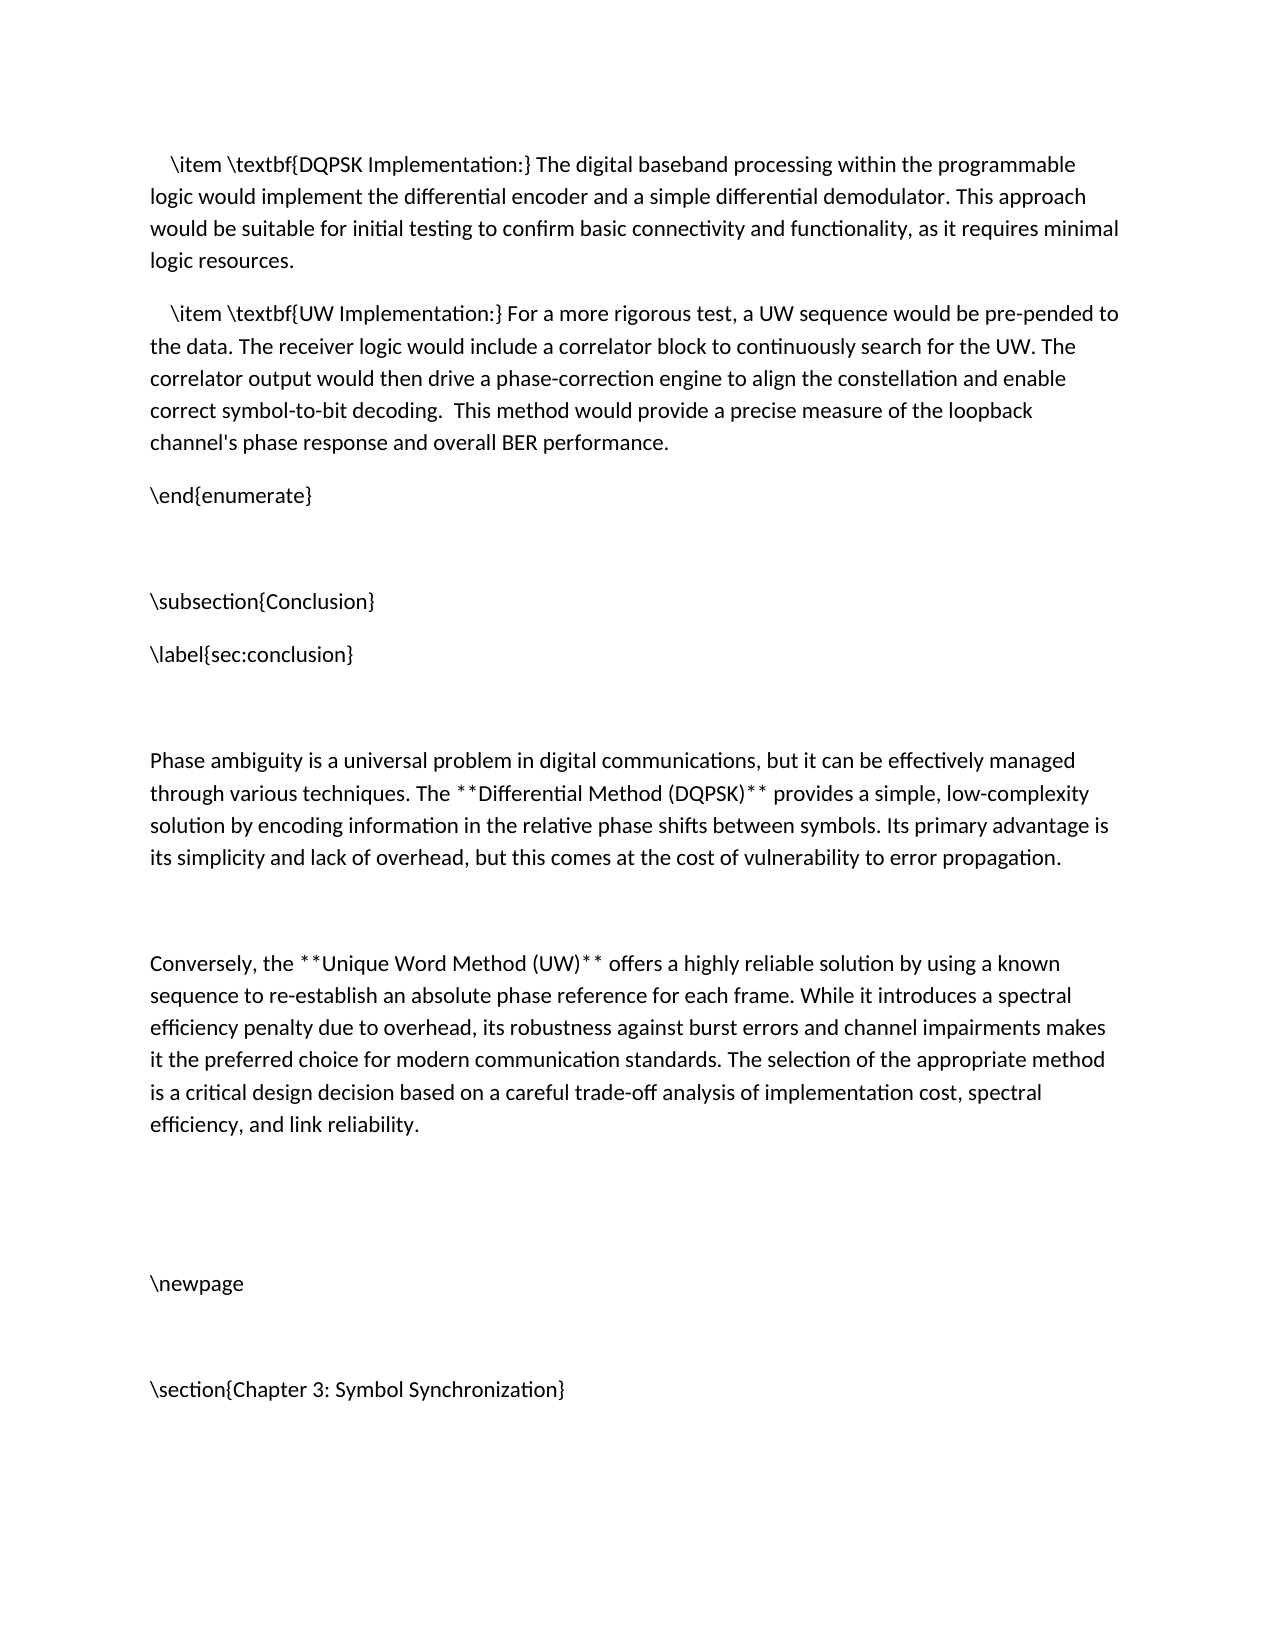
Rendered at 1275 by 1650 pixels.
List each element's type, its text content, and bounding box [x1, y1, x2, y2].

text \item \textbf{DQPSK Implementation:} The digital baseband processing within the programmable logic would implement the differential encoder and a simple differential demodulator. This approach would be suitable for initial testing to confirm basic connectivity and functionality, as it requires minimal logic resources. [150, 150, 1125, 274]
text Conversely, the **Unique Word Method (UW)** offers a highly reliable solution by using a known sequence to re-establish an absolute phase reference for each frame. While it introduces a spectral efficiency penalty due to overhead, its robustness against burst errors and channel impairments makes it the preferred choice for modern communication standards. The selection of the appropriate method is a critical design decision based on a careful trade-off analysis of implementation cost, spectral efficiency, and link reliability. [150, 949, 1125, 1138]
text \newpage [150, 1269, 1125, 1297]
text \item \textbf{UW Implementation:} For a more rigorous test, a UW sequence would be pre-pended to the data. The receiver logic would include a correlator block to continuously search for the UW. The correlator output would then drive a phase-correction engine to align the constellation and enable correct symbol-to-bit decoding. This method would provide a precise measure of the loopback channel's phase response and overall BER performance. [150, 299, 1125, 456]
text \label{sec:conclusion} [150, 640, 1125, 668]
text \end{enumerate} [150, 481, 1125, 509]
text \section{Chapter 3: Symbol Synchronization} [150, 1375, 1125, 1403]
text \subsection{Conclusion} [150, 587, 1125, 615]
text Phase ambiguity is a universal problem in digital communications, but it can be effectively managed through various techniques. The **Differential Method (DQPSK)** provides a simple, low-complexity solution by encoding information in the relative phase shifts between symbols. Its primary advantage is its simplicity and lack of overhead, but this comes at the cost of vulnerability to error propagation. [150, 746, 1125, 871]
